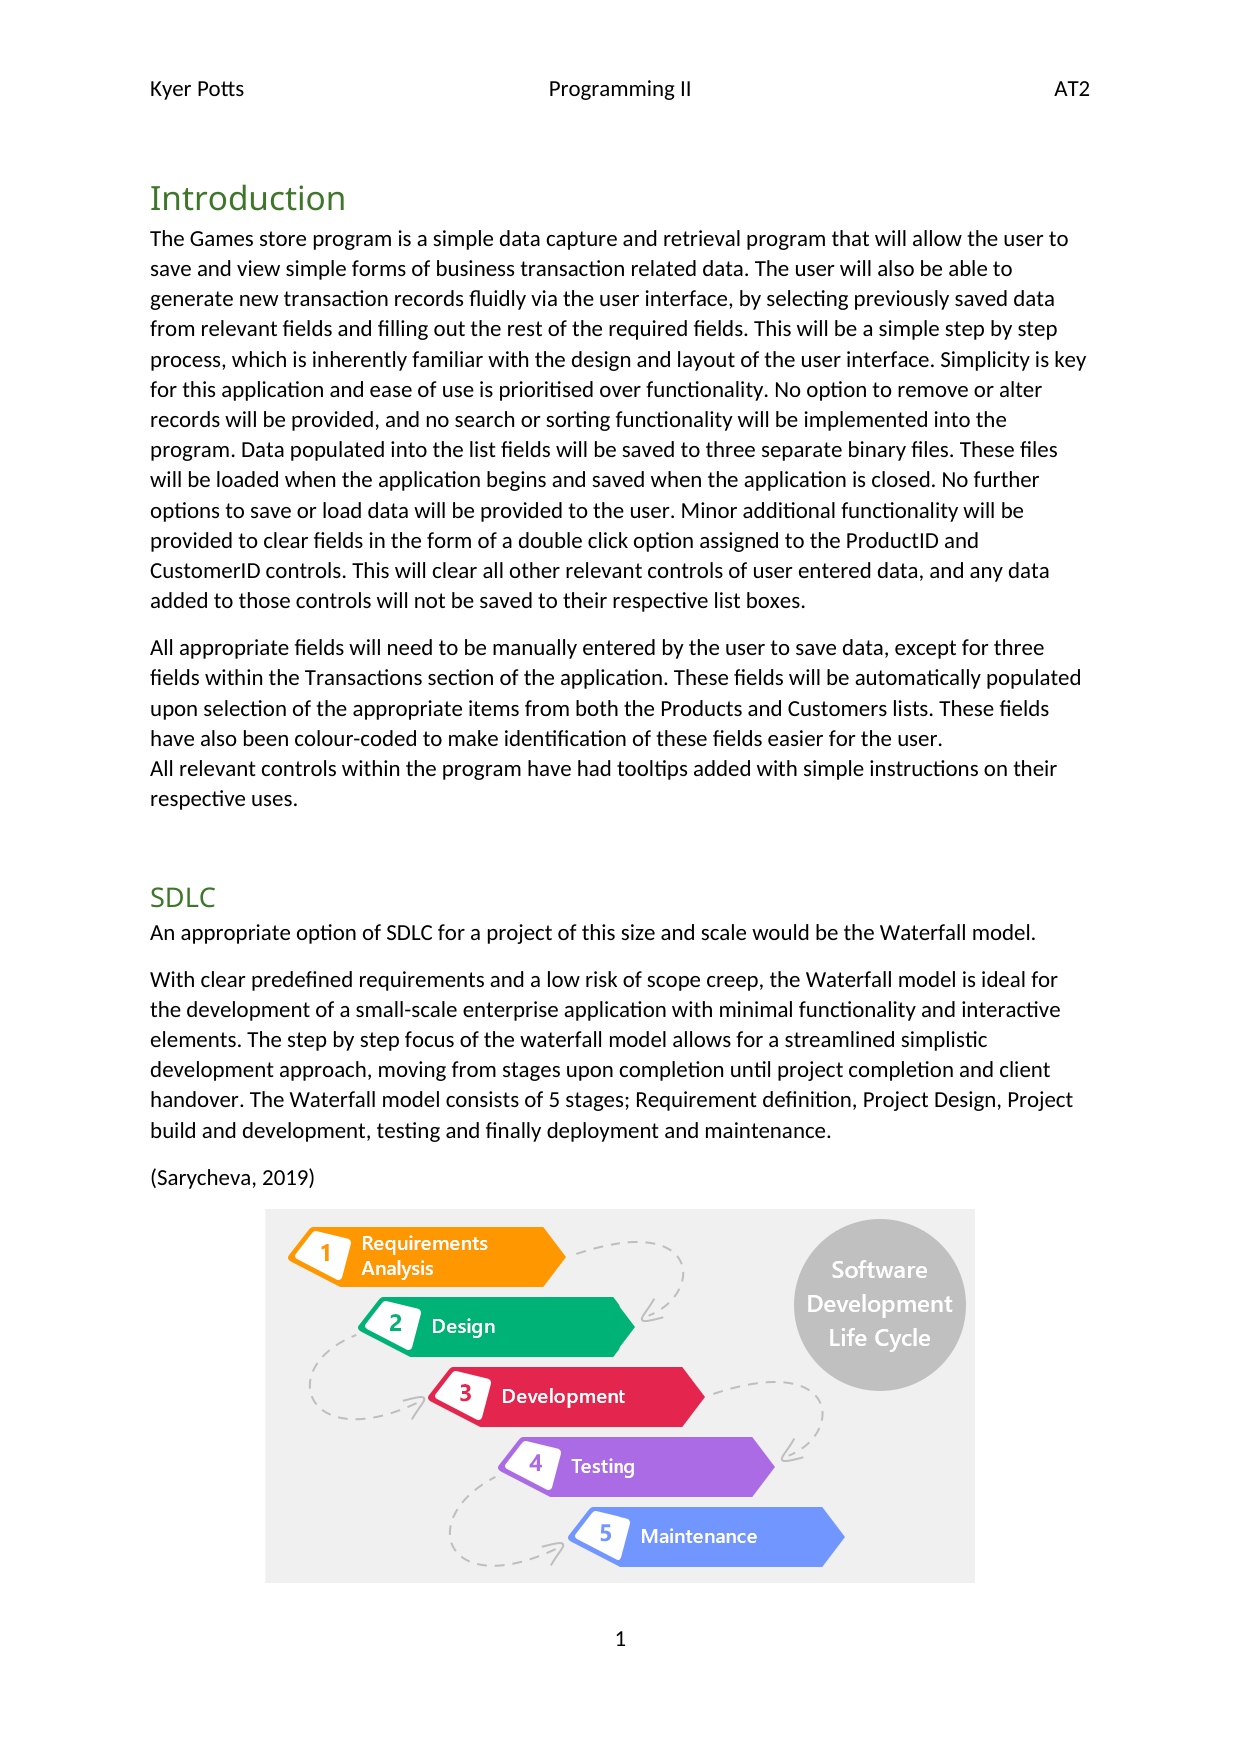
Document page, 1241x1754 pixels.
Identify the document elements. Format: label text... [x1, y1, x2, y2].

text The Games store program is a simple data capture and retrieval program that will allow the user to save and view simple forms of business transaction related data. The user will also be able to generate new transaction records fluidly via the user interface, by selecting previously saved data from relevant fields and filling out the rest of the required fields. This will be a simple step by step process, which is inherently familiar with the design and layout of the user interface. Simplicity is key for this application and ease of use is prioritised over functionality. No option to remove or alter records will be provided, and no search or sorting functionality will be implemented into the program. Data populated into the list fields will be saved to three separate binary files. These files will be loaded when the application begins and saved when the application is closed. No further options to save or load data will be provided to the user. Minor additional functionality will be provided to clear fields in the form of a double click option assigned to the ProductID and CustomerID controls. This will clear all other relevant controls of user entered data, and any data added to those controls will not be saved to their respective list boxes. [150, 224, 1090, 614]
text All appropriate fields will need to be manually entered by the user to save data, except for three fields within the Transactions section of the application. These fields will be automatically populated upon selection of the appropriate items from both the Products and Customers lists. These fields have also been colour-coded to make identification of these fields easier for the user. All relevant controls within the program have had tooltips added with simple instructions on their respective uses. [150, 633, 1090, 812]
text With clear predefined requirements and a low risk of scope creep, the Waterfall model is ideal for the development of a small-scale enterprise application with minimal functionality and interactive elements. The step by step focus of the waterfall model allows for a streamlined simplistic development approach, moving from stages upon completion until project completion and client handover. The Waterfall model consists of 5 stages; Requirement definition, Project Design, Project build and development, testing and finally deployment and maintenance. [150, 965, 1090, 1144]
picture [265, 1209, 975, 1583]
text An appropriate option of SDLC for a project of this size and scale would be the Waterfall model. [150, 918, 1090, 946]
subtitle SDLC [150, 878, 1090, 915]
subtitle Introduction [150, 175, 1090, 220]
